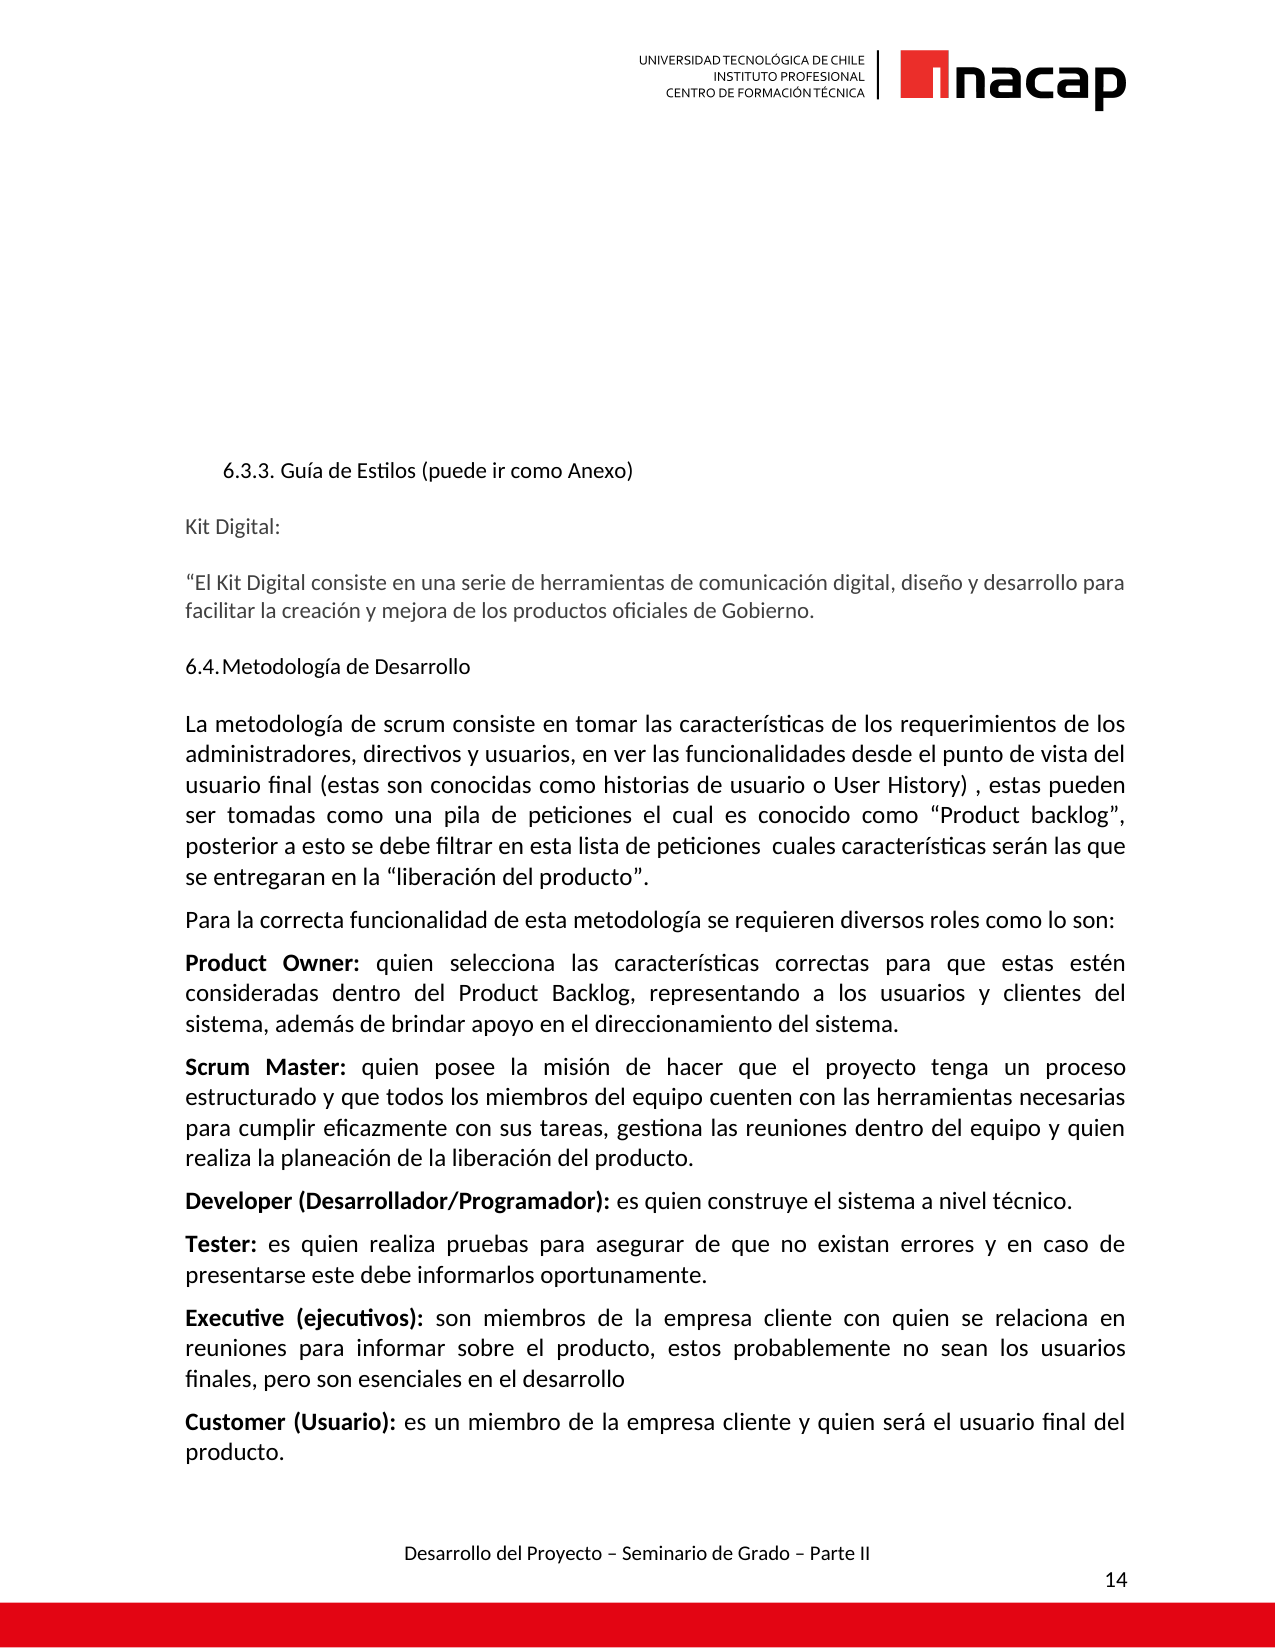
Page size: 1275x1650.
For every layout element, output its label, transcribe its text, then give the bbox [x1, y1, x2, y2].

picture [636, 46, 1128, 112]
text Para la correcta funcionalidad de esta metodología se requieren diversos roles como lo son: [185, 904, 1127, 934]
text Scrum Master: quien posee la misión de hacer que el proyecto tenga un proceso estructurado y que todos los miembros del equipo cuenten con las herramientas necesarias para cumplir eficazmente con sus tareas, gestiona las reuniones dentro del equipo y quien realiza la planeación de la liberación del producto. [185, 1051, 1127, 1173]
text Product Owner: quien selecciona las características correctas para que estas estén consideradas dentro del Product Backlog, representando a los usuarios y clientes del sistema, además de brindar apoyo en el direccionamiento del sistema. [185, 947, 1127, 1038]
list Metodología de Desarrollo [185, 652, 1127, 680]
list Guía de Estilos (puede ir como Anexo) [223, 456, 1127, 484]
text Executive (ejecutivos): son miembros de la empresa cliente con quien se relaciona en reuniones para informar sobre el producto, estos probablemente no sean los usuarios finales, pero son esenciales en el desarrollo [185, 1302, 1127, 1393]
text Developer (Desarrollador/Programador): es quien construye el sistema a nivel técnico. [185, 1185, 1127, 1216]
list Kit Digital: [185, 512, 1127, 540]
text Tester: es quien realiza pruebas para asegurar de que no existan errores y en caso de presentarse este debe informarlos oportunamente. [185, 1228, 1127, 1289]
text Customer (Usuario): es un miembro de la empresa cliente y quien será el usuario final del producto. [185, 1406, 1127, 1467]
list “El Kit Digital consiste en una serie de herramientas de comunicación digital, diseño y desarrollo para facilitar la creación y mejora de los productos oficiales de Gobierno. [185, 568, 1127, 624]
text La metodología de scrum consiste en tomar las características de los requerimientos de los administradores, directivos y usuarios, en ver las funcionalidades desde el punto de vista del usuario final (estas son conocidas como historias de usuario o User History) , estas pueden ser tomadas como una pila de peticiones el cual es conocido como “Product backlog”, posterior a esto se debe filtrar en esta lista de peticiones cuales características serán las que se entregaran en la “liberación del producto”. [185, 708, 1127, 891]
